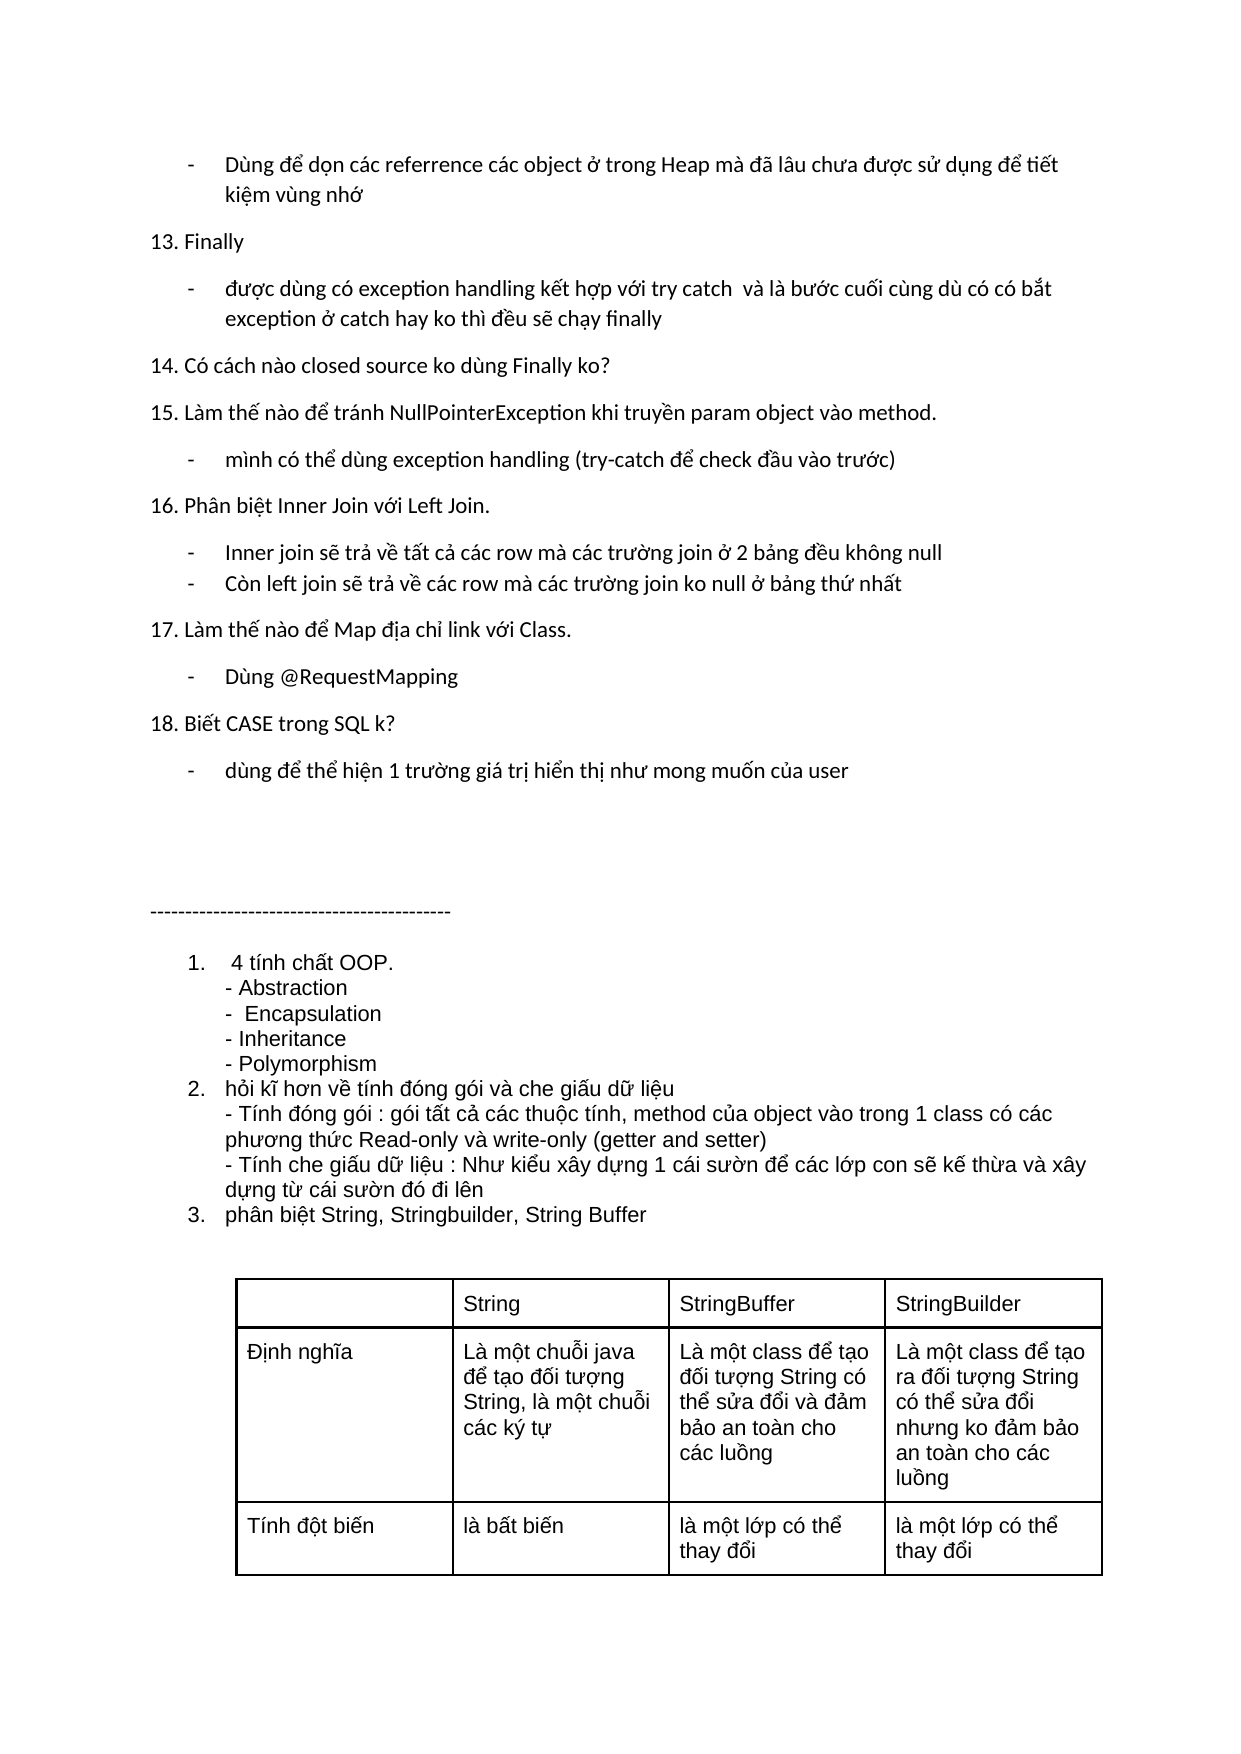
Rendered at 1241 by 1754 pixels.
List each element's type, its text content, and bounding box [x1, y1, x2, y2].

list phân biệt String, Stringbuilder, String Buffer [187, 1202, 1090, 1255]
list 4 tính chất OOP. - Abstraction - Encapsulation - Inheritance - Polymorphism [187, 950, 1090, 1076]
text ------------------------------------------- [150, 897, 1090, 925]
table_cell là một lớp có thể thay đổi [886, 1503, 1101, 1574]
list được dùng có exception handling kết hợp với try catch và là bước cuối cùng dù có có bắt exception ở catch hay ko thì đều sẽ chạy finally [187, 274, 1090, 332]
table_cell Là một class để tạo đối tượng String có thể sửa đổi và đảm bảo an toàn cho các luồng [670, 1329, 884, 1501]
table_header StringBuffer [670, 1280, 884, 1326]
list Còn left join sẽ trả về các row mà các trường join ko null ở bảng thứ nhất [187, 569, 1090, 597]
table_cell Là một chuỗi java để tạo đối tượng String, là một chuỗi các ký tự [454, 1329, 668, 1501]
table_cell là bất biến [454, 1503, 668, 1574]
list hỏi kĩ hơn về tính đóng gói và che giấu dữ liệu - Tính đóng gói : gói tất cả các thuộc tính, method của object vào trong 1 class có các phương thức Read-only và write-only (getter and setter) - Tính che giấu dữ liệu : Như kiểu xây dựng 1 cái sườn để các lớp con sẽ kế thừa và xây dựng từ cái sườn đó đi lên [187, 1076, 1090, 1202]
text 16. Phân biệt Inner Join với Left Join. [150, 492, 1090, 520]
table_cell Định nghĩa [238, 1329, 452, 1501]
list dùng để thể hiện 1 trường giá trị hiển thị như mong muốn của user [187, 756, 1090, 784]
text 13. Finally [150, 227, 1090, 255]
table_header String [454, 1280, 668, 1326]
text 15. Làm thế nào để tránh NullPointerException khi truyền param object vào method. [150, 398, 1090, 426]
table_header StringBuilder [886, 1280, 1101, 1326]
text 18. Biết CASE trong SQL k? [150, 709, 1090, 737]
table_header [238, 1280, 452, 1326]
list Dùng để dọn các referrence các object ở trong Heap mà đã lâu chưa được sử dụng để tiết kiệm vùng nhớ [187, 150, 1090, 208]
table_cell Là một class để tạo ra đối tượng String có thể sửa đổi nhưng ko đảm bảo an toàn cho các luồng [886, 1329, 1101, 1501]
table_cell Tính đột biến [238, 1503, 452, 1574]
table_cell là một lớp có thể thay đổi [670, 1503, 884, 1574]
text 17. Làm thế nào để Map địa chỉ link với Class. [150, 616, 1090, 644]
list mình có thể dùng exception handling (try-catch để check đầu vào trước) [187, 445, 1090, 473]
list Dùng @RequestMapping [187, 662, 1090, 691]
list Inner join sẽ trả về tất cả các row mà các trường join ở 2 bảng đều không null [187, 538, 1090, 567]
text 14. Có cách nào closed source ko dùng Finally ko? [150, 351, 1090, 379]
